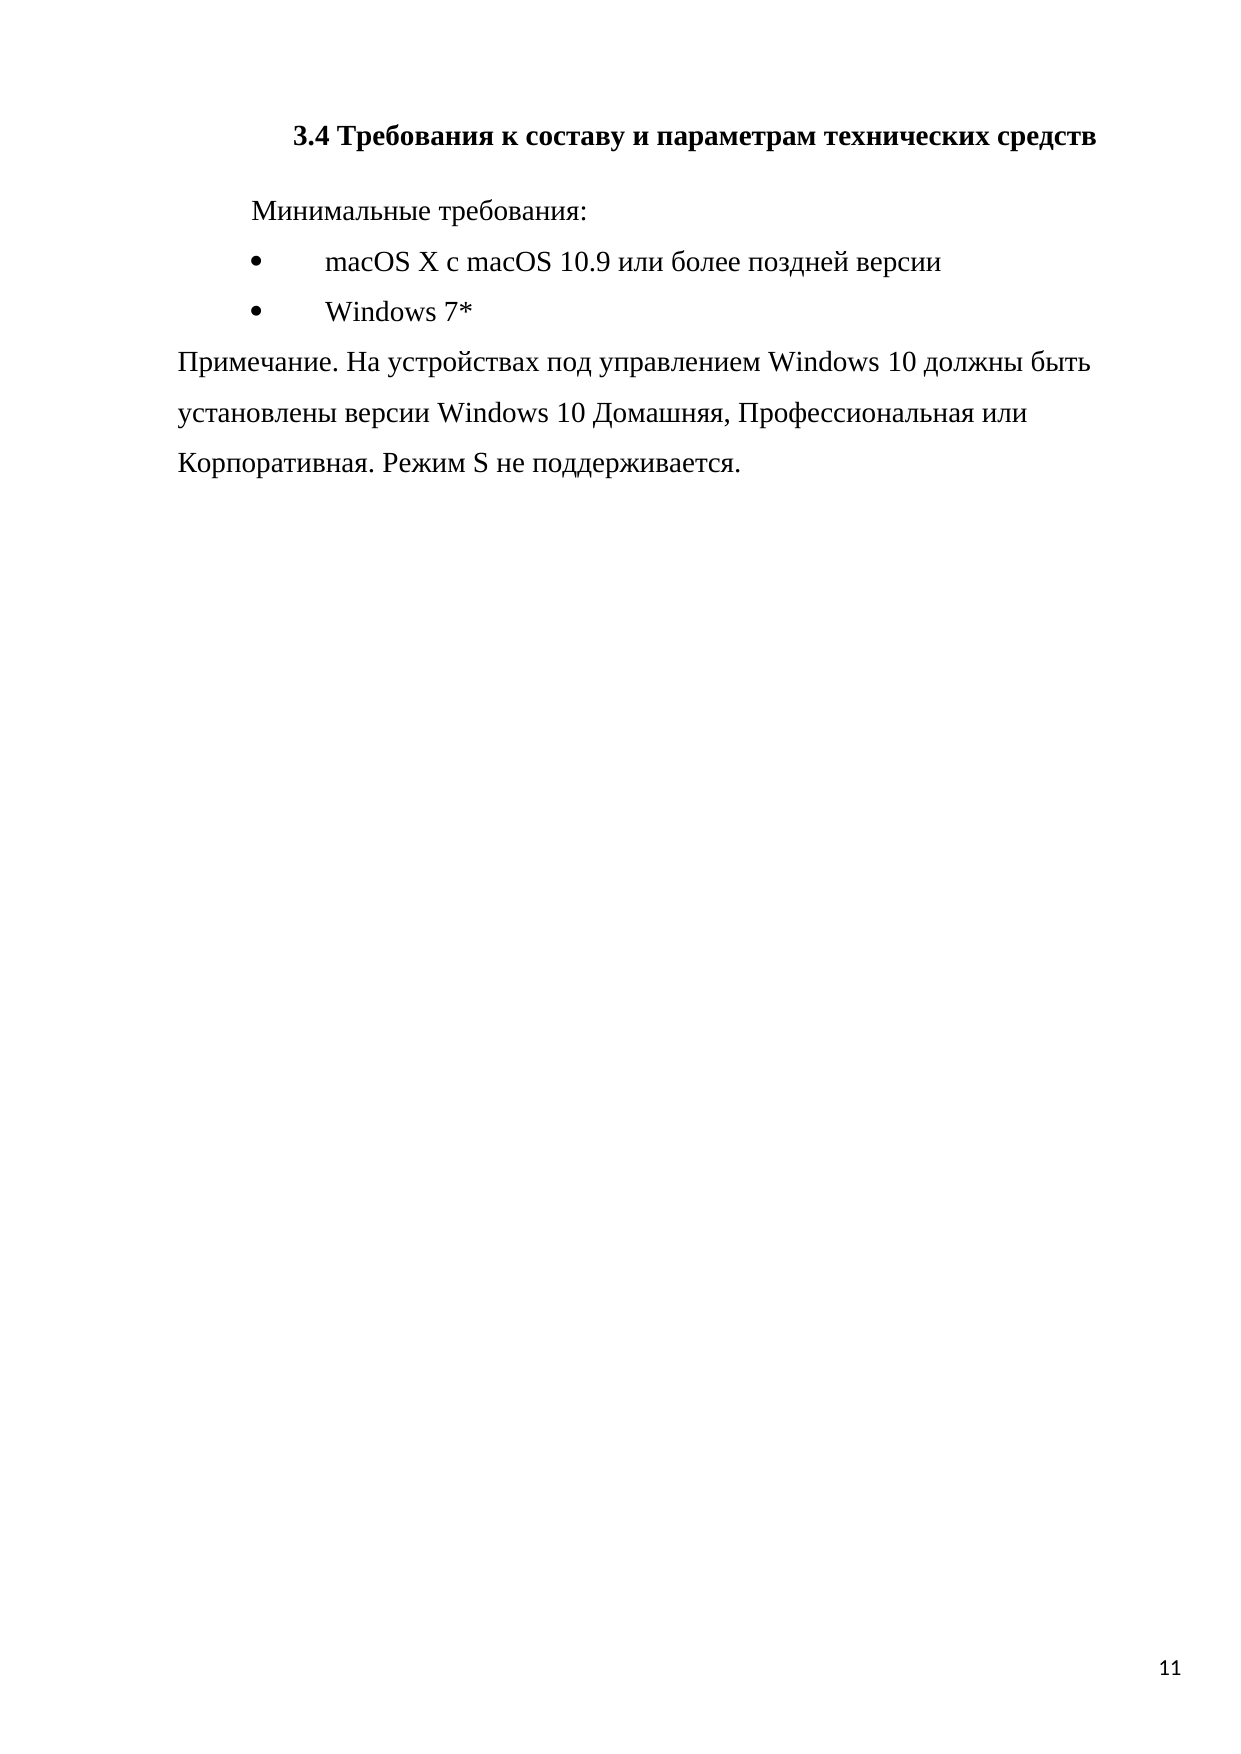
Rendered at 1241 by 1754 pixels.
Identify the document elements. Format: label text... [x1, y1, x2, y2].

subtitle 3.4 Требования к составу и параметрам технических средств [254, 118, 1152, 152]
list Windows 7* Примечание. На устройствах под управлением Windows 10 должны быть установлены версии Windows 10 Домашняя, Профессиональная или Корпоративная. Режим S не поддерживается. [177, 294, 1152, 479]
list macOS X c macOS 10.9 или более поздней версии [177, 244, 1152, 277]
list Минимальные требования: [177, 193, 1152, 227]
